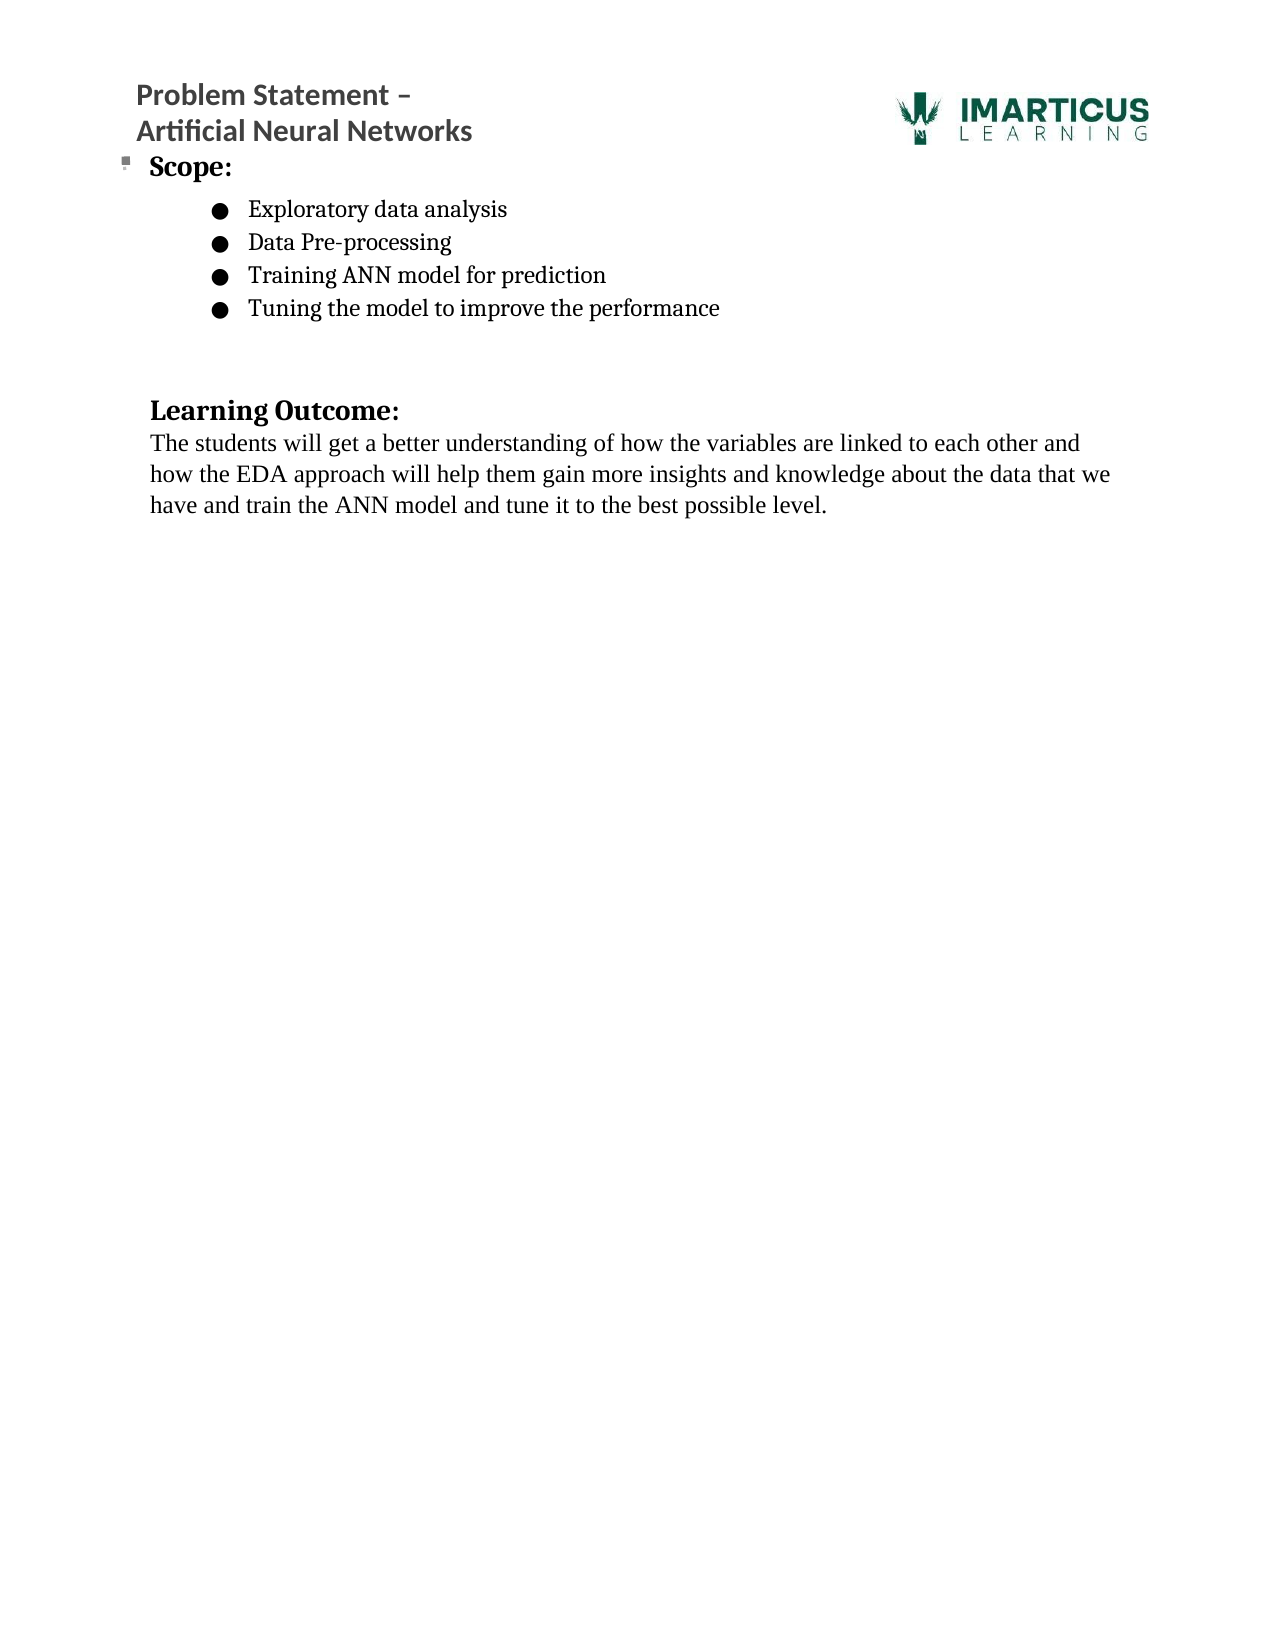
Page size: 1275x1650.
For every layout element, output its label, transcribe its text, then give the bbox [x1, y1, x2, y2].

text The students will get a better understanding of how the variables are linked to each other and how the EDA approach will help them gain more insights and knowledge about the data that we have and train the ANN model and tune it to the best possible level. [150, 428, 1125, 518]
subtitle Scope: [150, 150, 1125, 183]
subtitle Learning Outcome: [150, 394, 1125, 428]
list Training ANN model for prediction [210, 261, 1125, 290]
list Data Pre-processing [210, 228, 1125, 257]
list Exploratory data analysis [210, 195, 1125, 224]
picture [895, 92, 1149, 145]
list Tuning the model to improve the performance [210, 294, 1125, 323]
